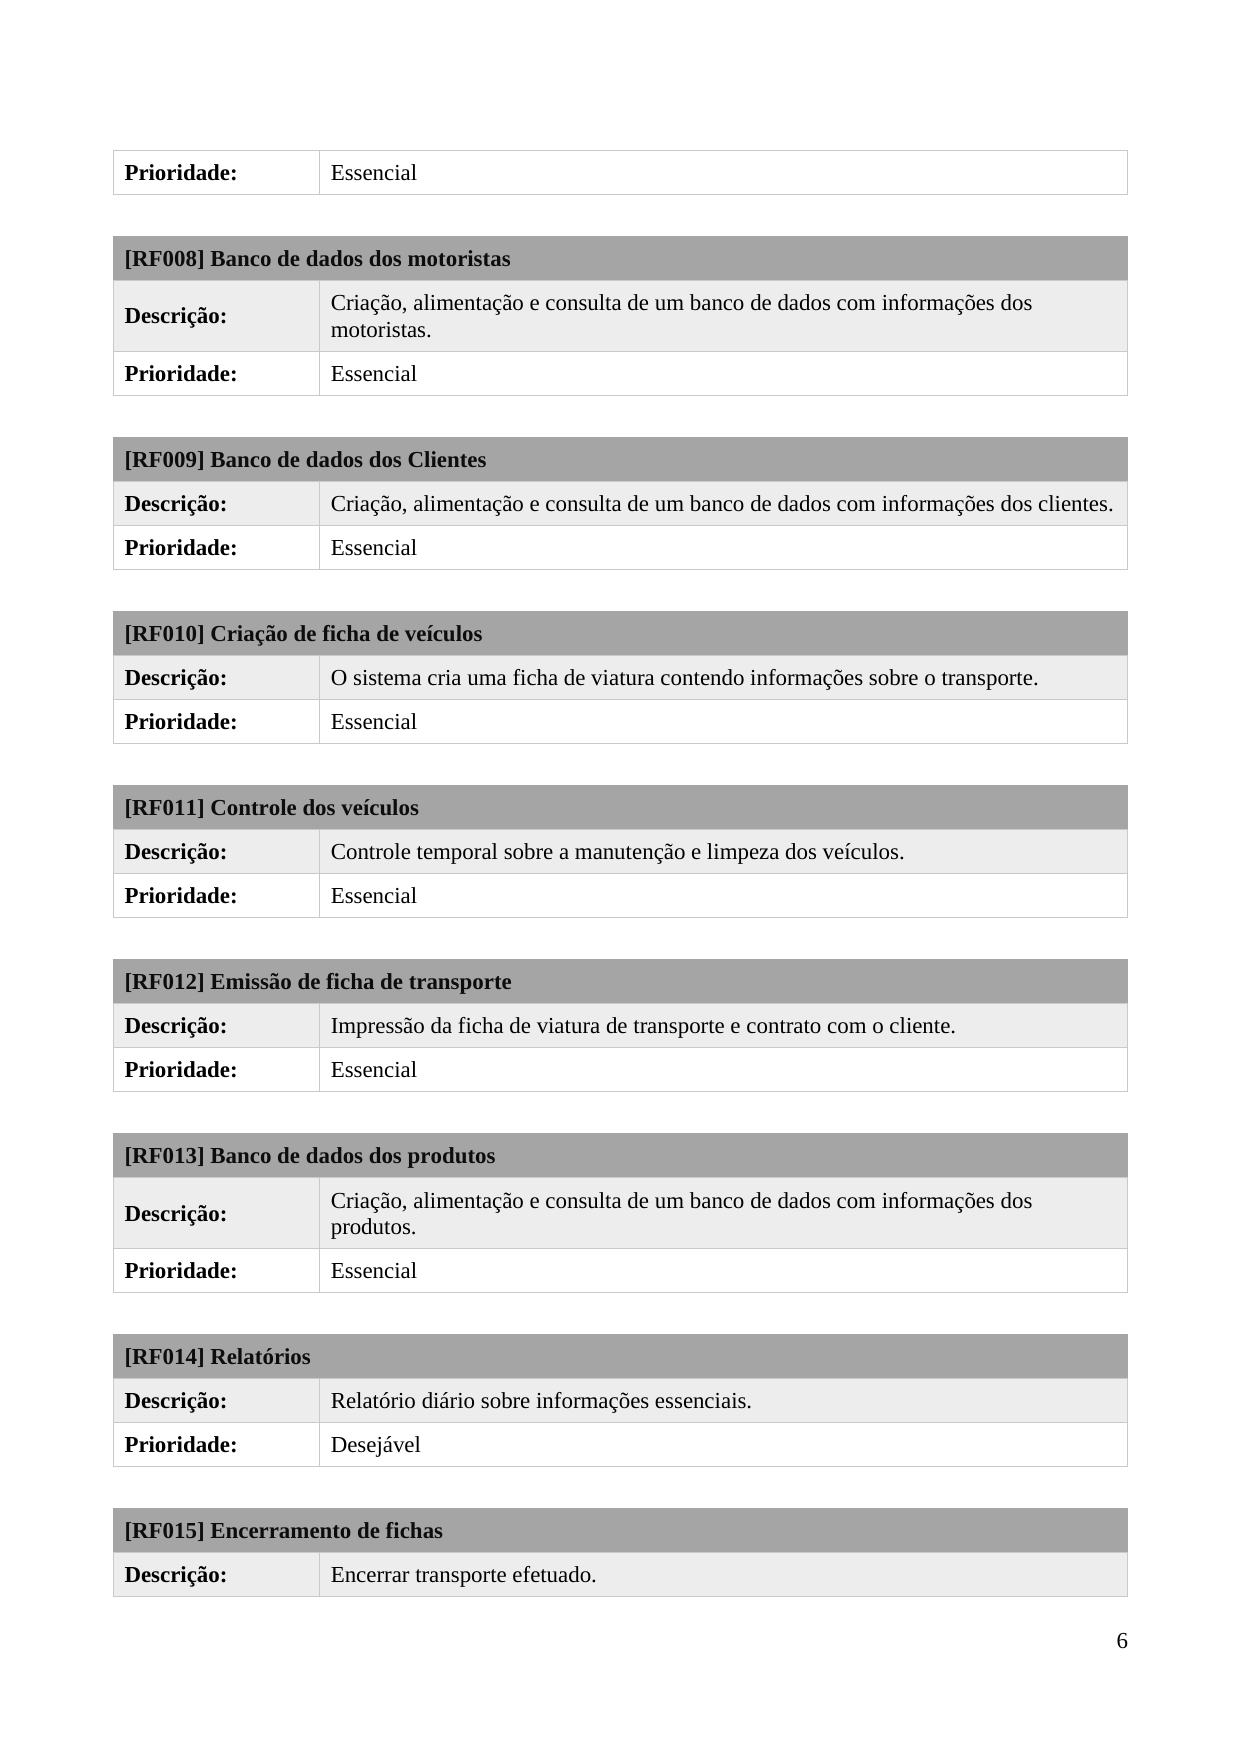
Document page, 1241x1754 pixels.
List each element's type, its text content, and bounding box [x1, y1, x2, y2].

table_cell Prioridade: [114, 874, 319, 917]
table_header [RF011] Controle dos veículos [114, 786, 1127, 829]
table_header [RF015] Encerramento de fichas [114, 1509, 1127, 1552]
table_cell Criação, alimentação e consulta de um banco de dados com informações dos motoristas. [320, 281, 1127, 351]
table_cell Essencial [320, 874, 1127, 917]
table_cell Criação, alimentação e consulta de um banco de dados com informações dos clientes. [320, 482, 1127, 525]
table_cell Essencial [320, 1048, 1127, 1091]
table_header [RF013] Banco de dados dos produtos [114, 1134, 1127, 1177]
table_cell Descrição: [114, 1379, 319, 1422]
table_cell Impressão da ficha de viatura de transporte e contrato com o cliente. [320, 1004, 1127, 1047]
table_header [RF012] Emissão de ficha de transporte [114, 960, 1127, 1003]
table_cell Prioridade: [114, 700, 319, 743]
table_header [RF010] Criação de ficha de veículos [114, 612, 1127, 655]
table_cell Descrição: [114, 1178, 319, 1248]
table_cell Criação, alimentação e consulta de um banco de dados com informações dos produtos. [320, 1178, 1127, 1248]
table_cell Descrição: [114, 1553, 319, 1596]
table_cell Encerrar transporte efetuado. [320, 1553, 1127, 1596]
table_cell Desejável [320, 1423, 1127, 1466]
table_cell Prioridade: [114, 151, 319, 194]
table_cell Essencial [320, 352, 1127, 394]
table_cell Descrição: [114, 830, 319, 873]
table_cell Descrição: [114, 482, 319, 525]
table_header [RF009] Banco de dados dos Clientes [114, 438, 1127, 481]
table_header [RF008] Banco de dados dos motoristas [114, 237, 1127, 280]
table_cell Essencial [320, 700, 1127, 743]
table_cell Descrição: [114, 281, 319, 351]
table_cell Essencial [320, 526, 1127, 569]
table_cell Essencial [320, 151, 1127, 194]
table_cell Descrição: [114, 656, 319, 699]
table_cell Controle temporal sobre a manutenção e limpeza dos veículos. [320, 830, 1127, 873]
table_cell Prioridade: [114, 526, 319, 569]
table_cell Prioridade: [114, 352, 319, 394]
table_cell Descrição: [114, 1004, 319, 1047]
table_cell Essencial [320, 1249, 1127, 1292]
table_cell O sistema cria uma ficha de viatura contendo informações sobre o transporte. [320, 656, 1127, 699]
table_cell Prioridade: [114, 1048, 319, 1091]
table_cell Relatório diário sobre informações essenciais. [320, 1379, 1127, 1422]
table_cell Prioridade: [114, 1249, 319, 1292]
table_cell Prioridade: [114, 1423, 319, 1466]
table_header [RF014] Relatórios [114, 1335, 1127, 1378]
